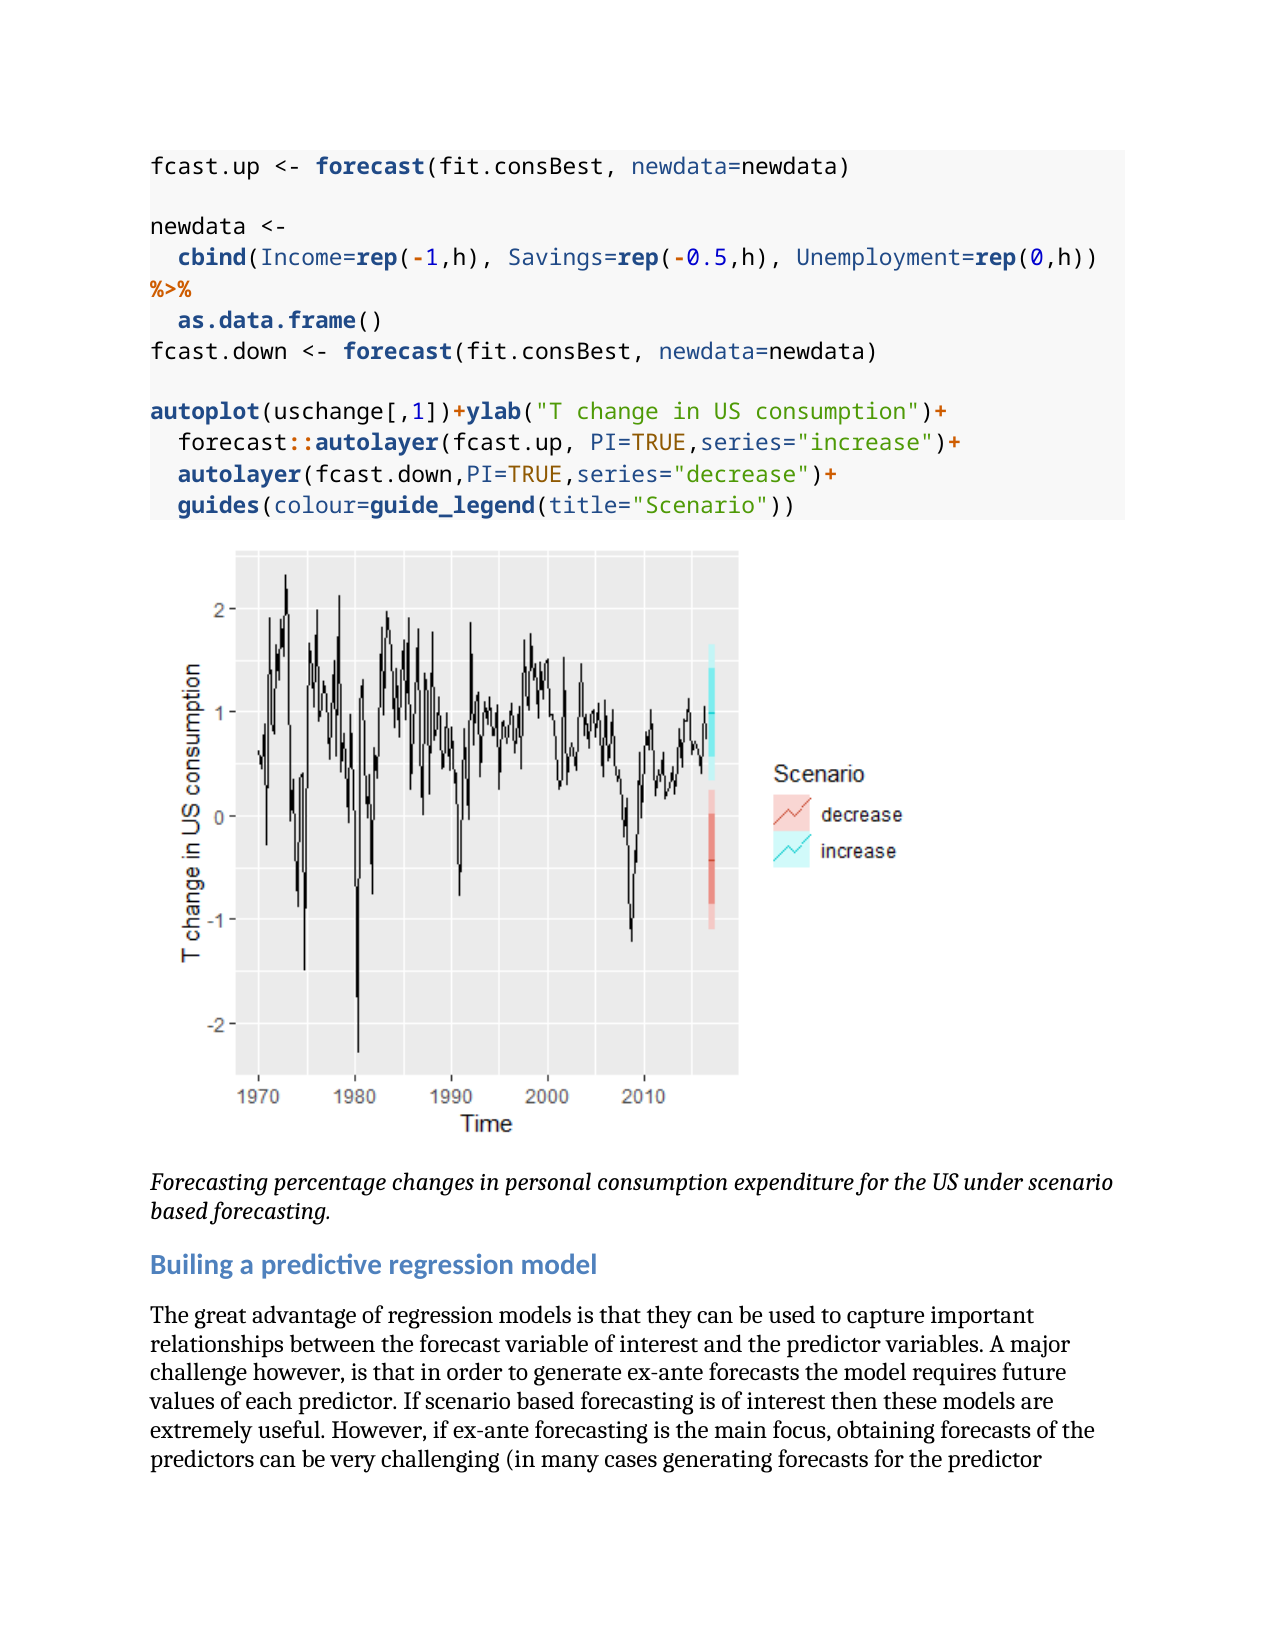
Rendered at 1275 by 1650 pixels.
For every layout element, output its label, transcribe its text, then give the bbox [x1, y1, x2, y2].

subtitle Builing a predictive regression model [150, 1246, 1125, 1282]
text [150, 150, 1125, 520]
picture [168, 540, 927, 1148]
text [150, 1301, 1125, 1473]
text Forecasting percentage changes in personal consumption expenditure for the US under scenario based forecasting. [150, 1168, 1125, 1226]
